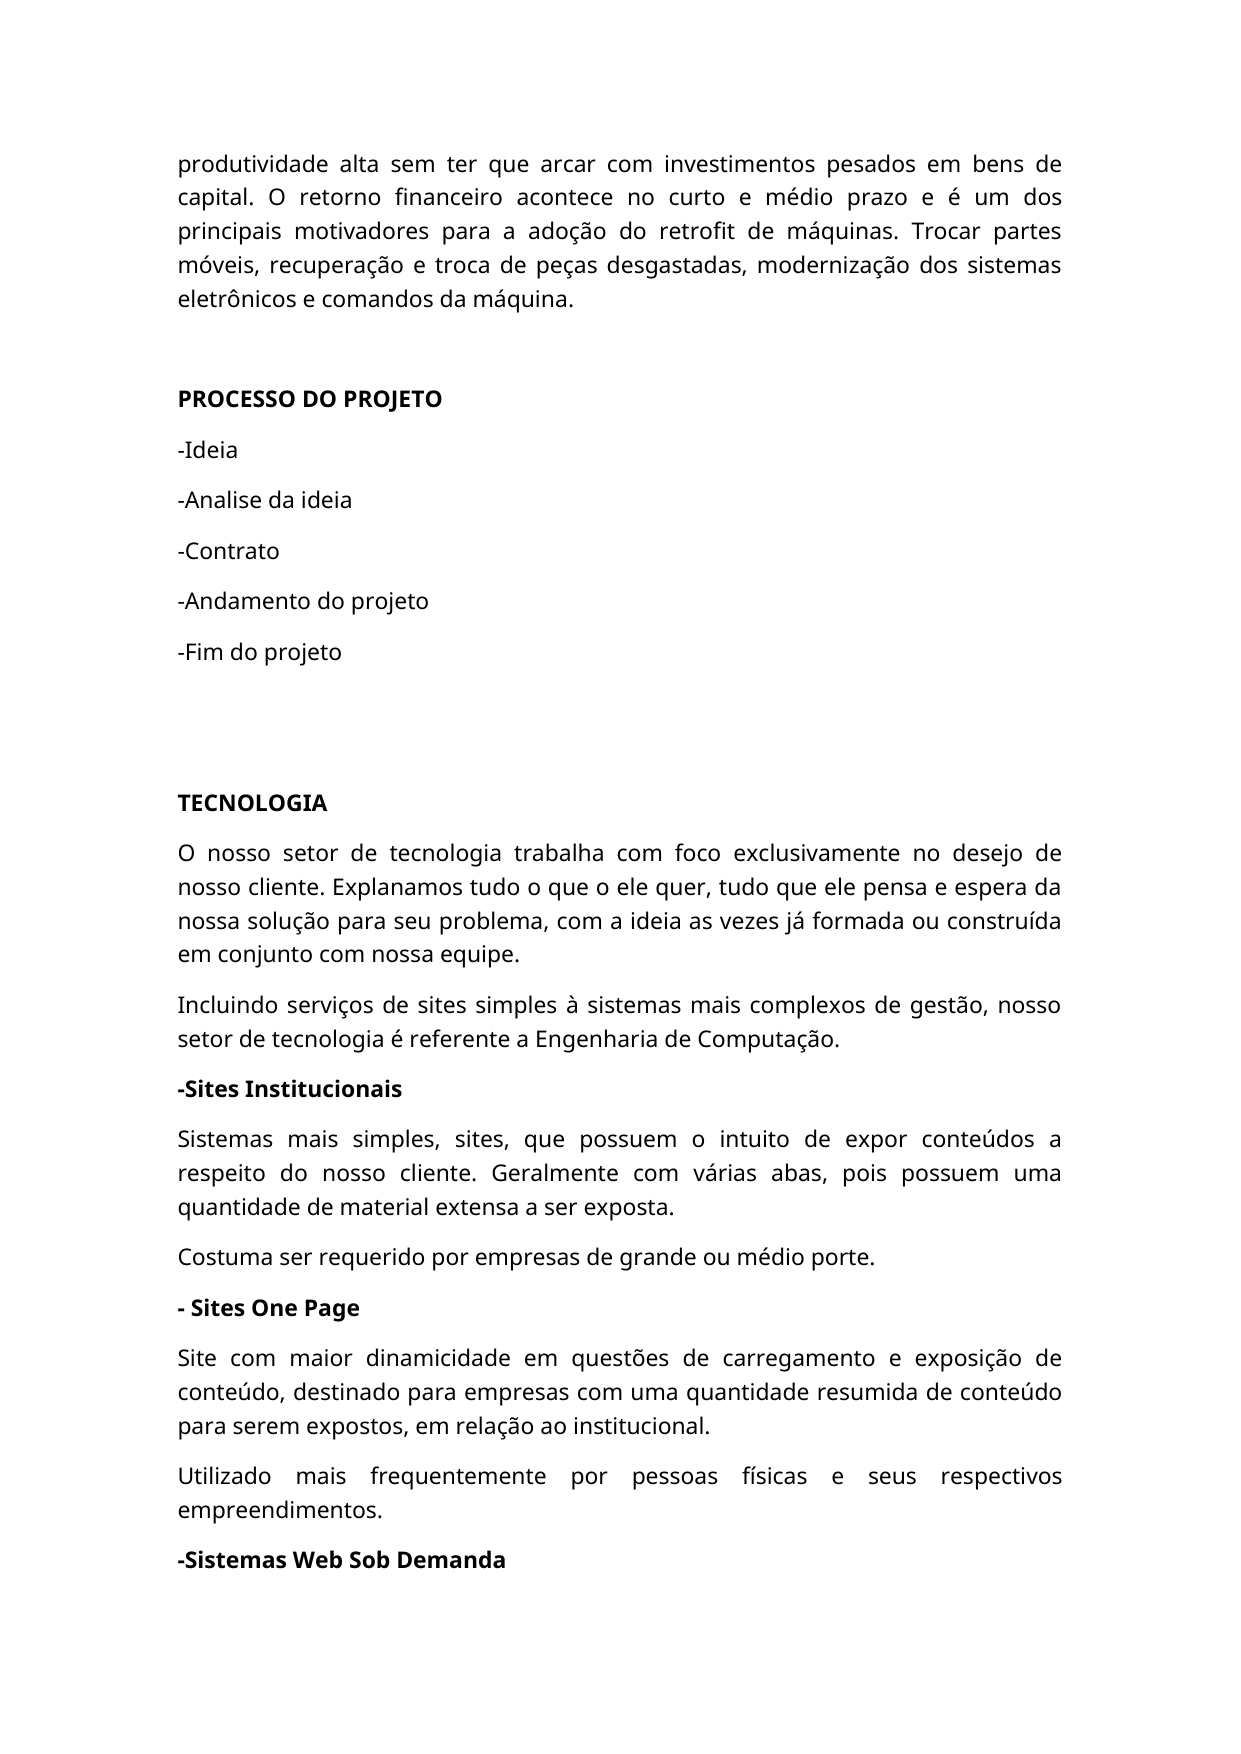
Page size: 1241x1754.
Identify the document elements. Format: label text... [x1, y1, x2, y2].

text PROCESSO DO PROJETO [177, 383, 1063, 415]
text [177, 148, 1063, 314]
text -Analise da ideia [177, 484, 1063, 516]
text -Fim do projeto [177, 636, 1063, 667]
text Site com maior dinamicidade em questões de carregamento e exposição de conteúdo, destinado para empresas com uma quantidade resumida de conteúdo para serem expostos, em relação ao institucional. [177, 1342, 1063, 1441]
text - Sites One Page [177, 1292, 1063, 1323]
text Sistemas mais simples, sites, que possuem o intuito de expor conteúdos a respeito do nosso cliente. Geralmente com várias abas, pois possuem uma quantidade de material extensa a ser exposta. [177, 1123, 1063, 1222]
text -Sites Institucionais [177, 1073, 1063, 1104]
text -Ideia [177, 434, 1063, 465]
text Incluindo serviços de sites simples à sistemas mais complexos de gestão, nosso setor de tecnologia é referente a Engenharia de Computação. [177, 989, 1063, 1054]
text -Andamento do projeto [177, 585, 1063, 616]
text O nosso setor de tecnologia trabalha com foco exclusivamente no desejo de nosso cliente. Explanamos tudo o que o ele quer, tudo que ele pensa e espera da nossa solução para seu problema, com a ideia as vezes já formada ou construída em conjunto com nossa equipe. [177, 837, 1063, 970]
text Costuma ser requerido por empresas de grande ou médio porte. [177, 1241, 1063, 1273]
text -Contrato [177, 535, 1063, 566]
text TECNOLOGIA [177, 787, 1063, 818]
text Utilizado mais frequentemente por pessoas físicas e seus respectivos empreendimentos. [177, 1460, 1063, 1525]
text -Sistemas Web Sob Demanda [177, 1544, 1063, 1576]
